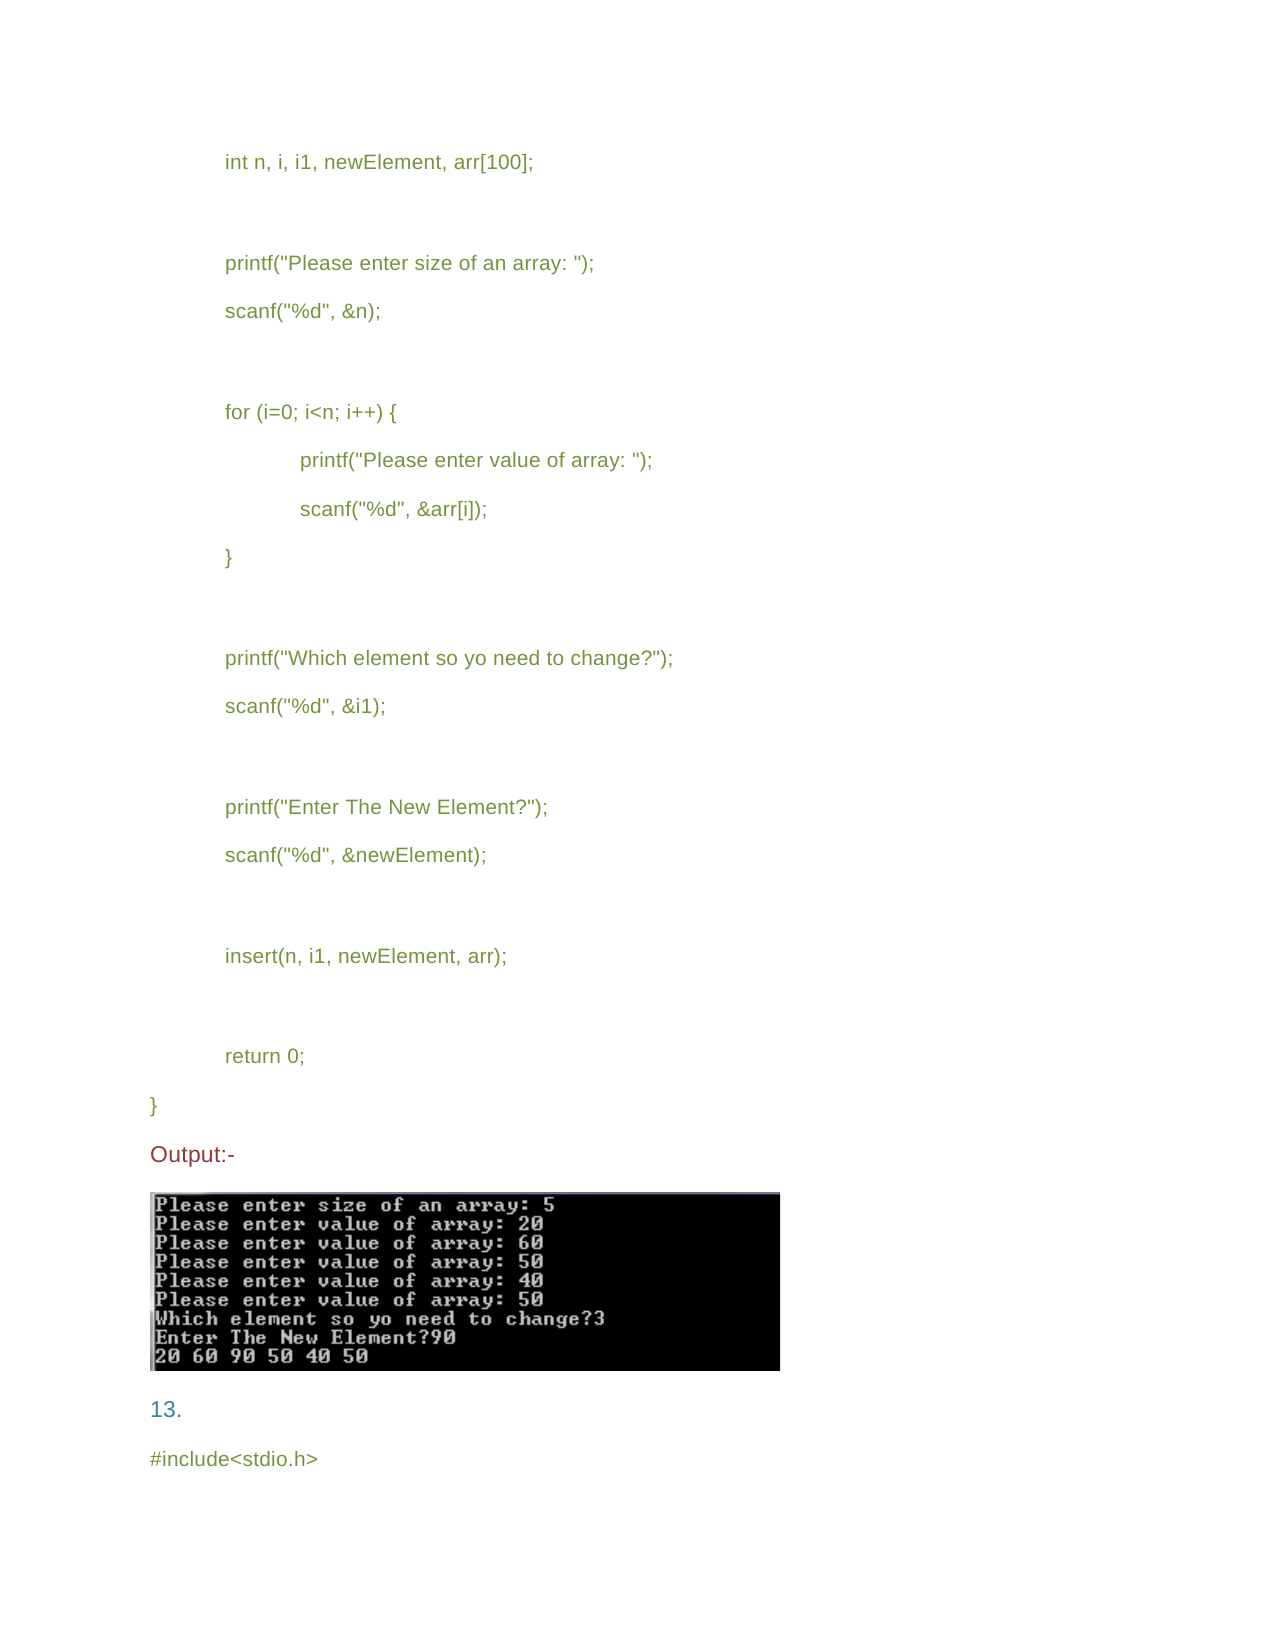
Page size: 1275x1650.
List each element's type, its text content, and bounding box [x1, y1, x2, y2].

text } [150, 545, 1125, 569]
text int n, i, i1, newElement, arr[100]; [150, 150, 1125, 174]
text } [150, 1093, 1125, 1117]
text scanf("%d", &n); [150, 299, 1125, 323]
text scanf("%d", &newElement); [150, 843, 1125, 867]
text #include<stdio.h> [150, 1447, 1125, 1471]
text printf("Which element so yo need to change?"); [150, 646, 1125, 669]
text insert(n, i1, newElement, arr); [150, 944, 1125, 968]
text return 0; [150, 1044, 1125, 1068]
text printf("Enter The New Element?"); [150, 794, 1125, 818]
text printf("Please enter size of an array: "); [150, 251, 1125, 275]
picture [150, 1192, 780, 1371]
text scanf("%d", &arr[i]); [150, 496, 1125, 520]
text scanf("%d", &i1); [150, 694, 1125, 718]
text Output:- [150, 1141, 1125, 1167]
text printf("Please enter value of array: "); [150, 448, 1125, 472]
text 13. [150, 1396, 1125, 1422]
text for (i=0; i<n; i++) { [150, 400, 1125, 424]
